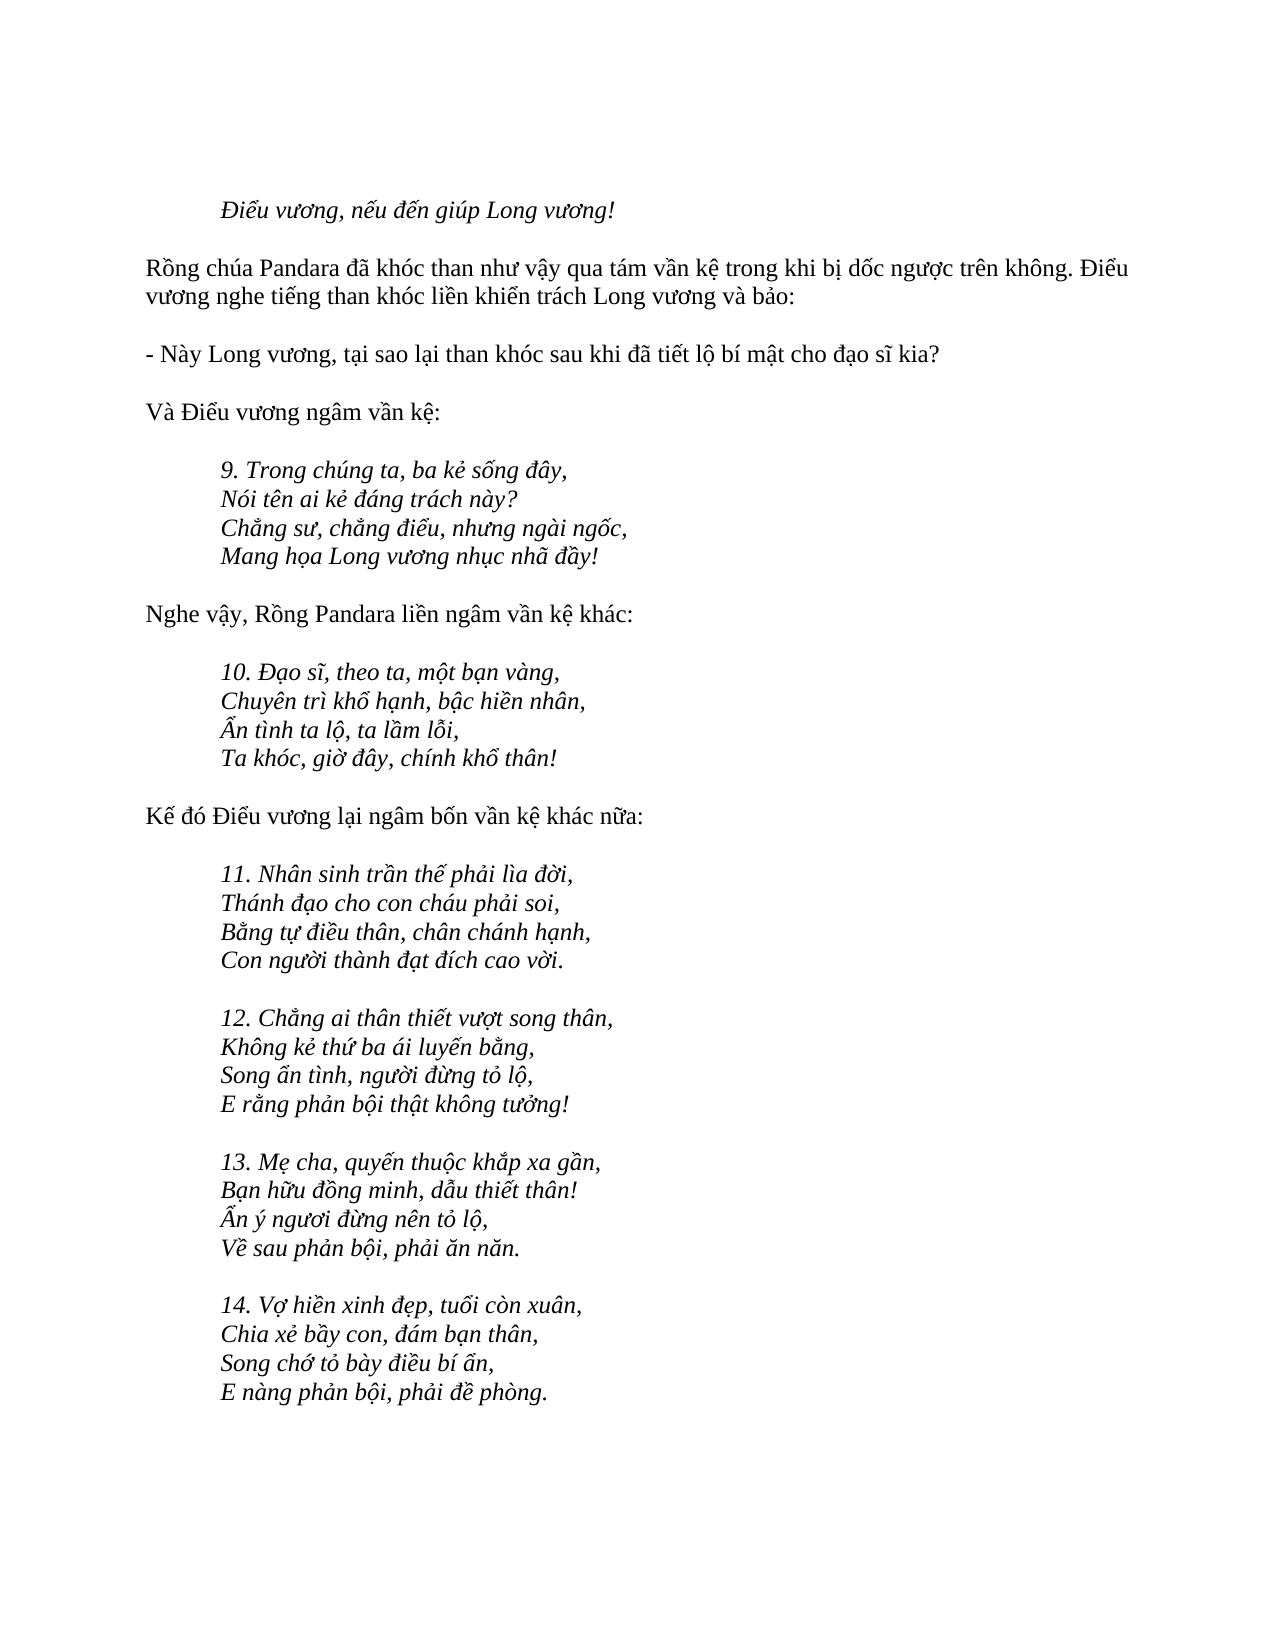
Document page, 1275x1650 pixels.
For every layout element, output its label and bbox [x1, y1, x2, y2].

table_header [130, 150, 1145, 1450]
